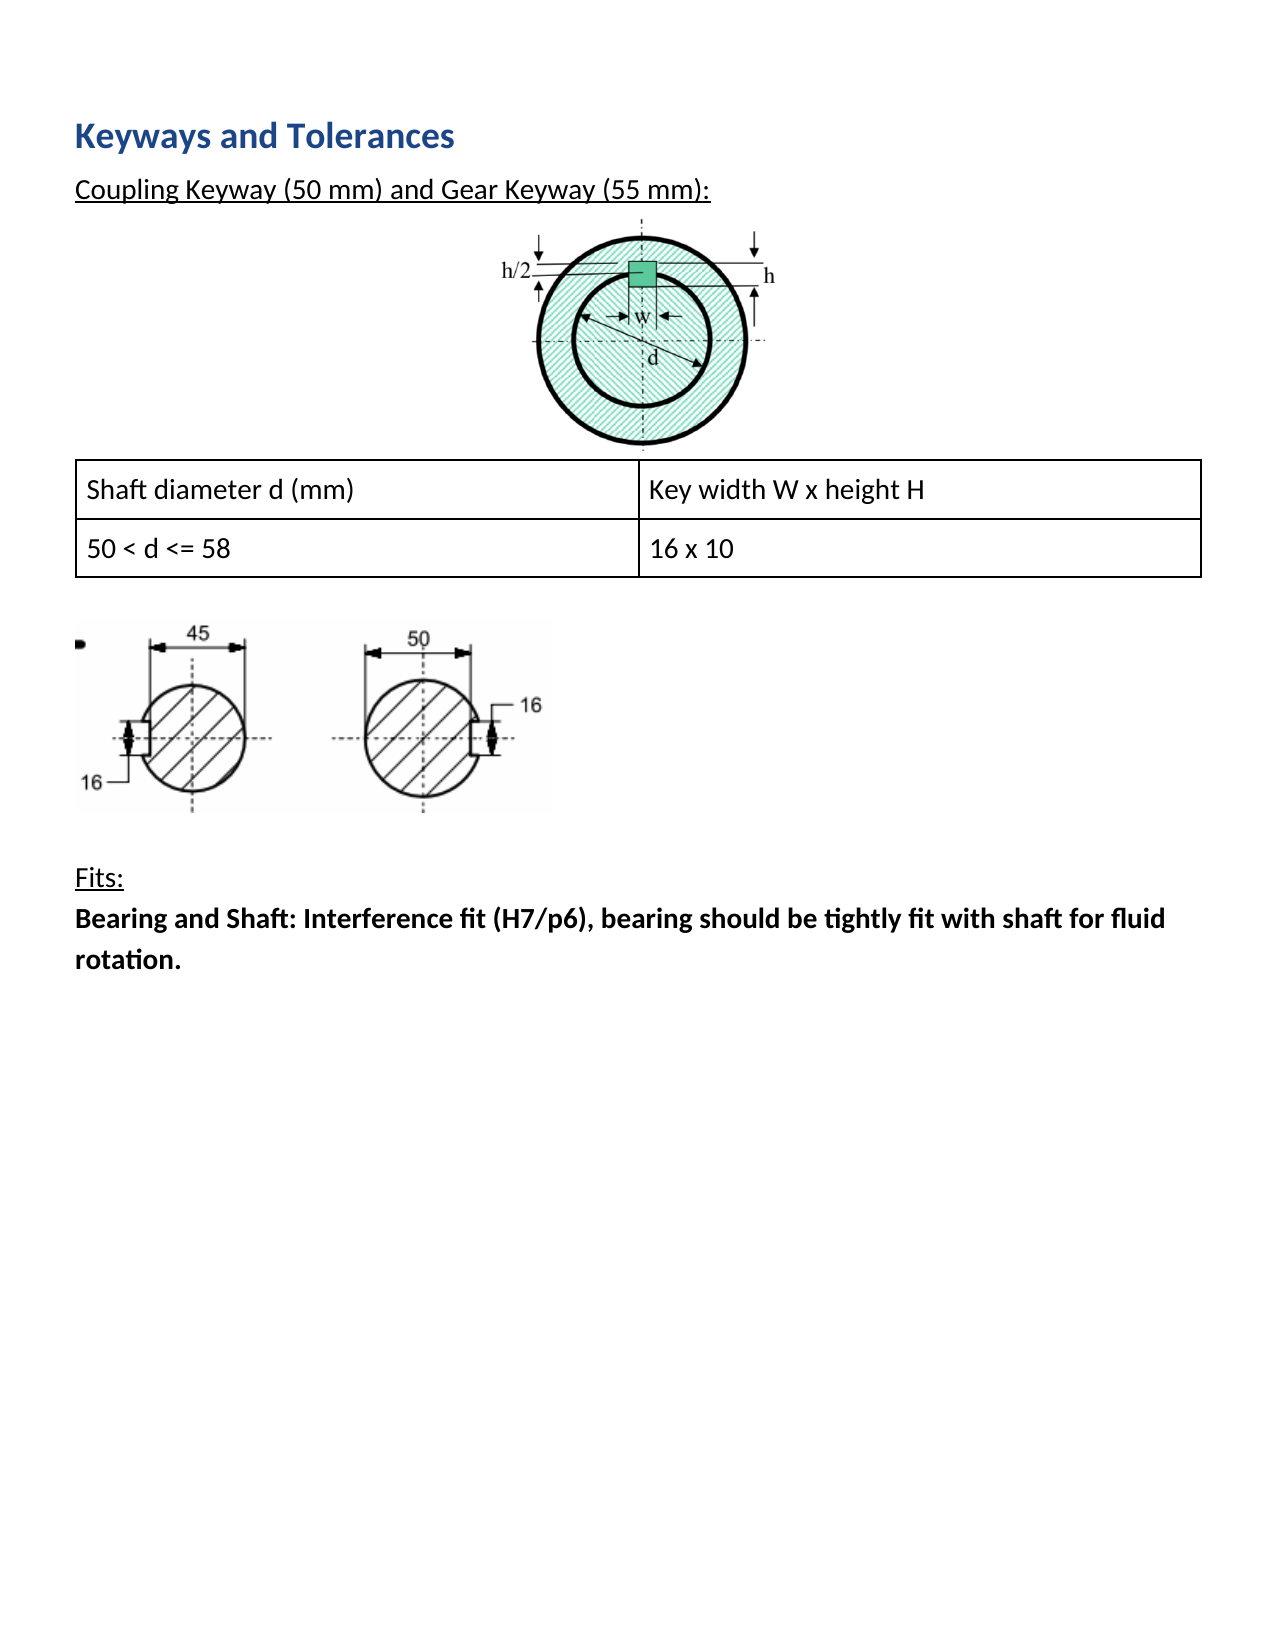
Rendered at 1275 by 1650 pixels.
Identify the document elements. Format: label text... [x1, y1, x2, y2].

table_cell 50 < d <= 58 [77, 520, 638, 576]
subtitle Keyways and Tolerances [75, 112, 1200, 158]
text Fits: [75, 859, 1200, 895]
table_header Key width W x height H [640, 461, 1200, 517]
text Coupling Keyway (50 mm) and Gear Keyway (55 mm): [75, 171, 1200, 206]
table_header Shaft diameter d (mm) [77, 461, 638, 517]
picture [494, 211, 780, 454]
text Bearing and Shaft: Interference fit (H7/p6), bearing should be tightly fit with shaft for fluid rotation. [75, 900, 1200, 977]
picture [75, 619, 552, 813]
table_cell 16 x 10 [640, 520, 1200, 576]
